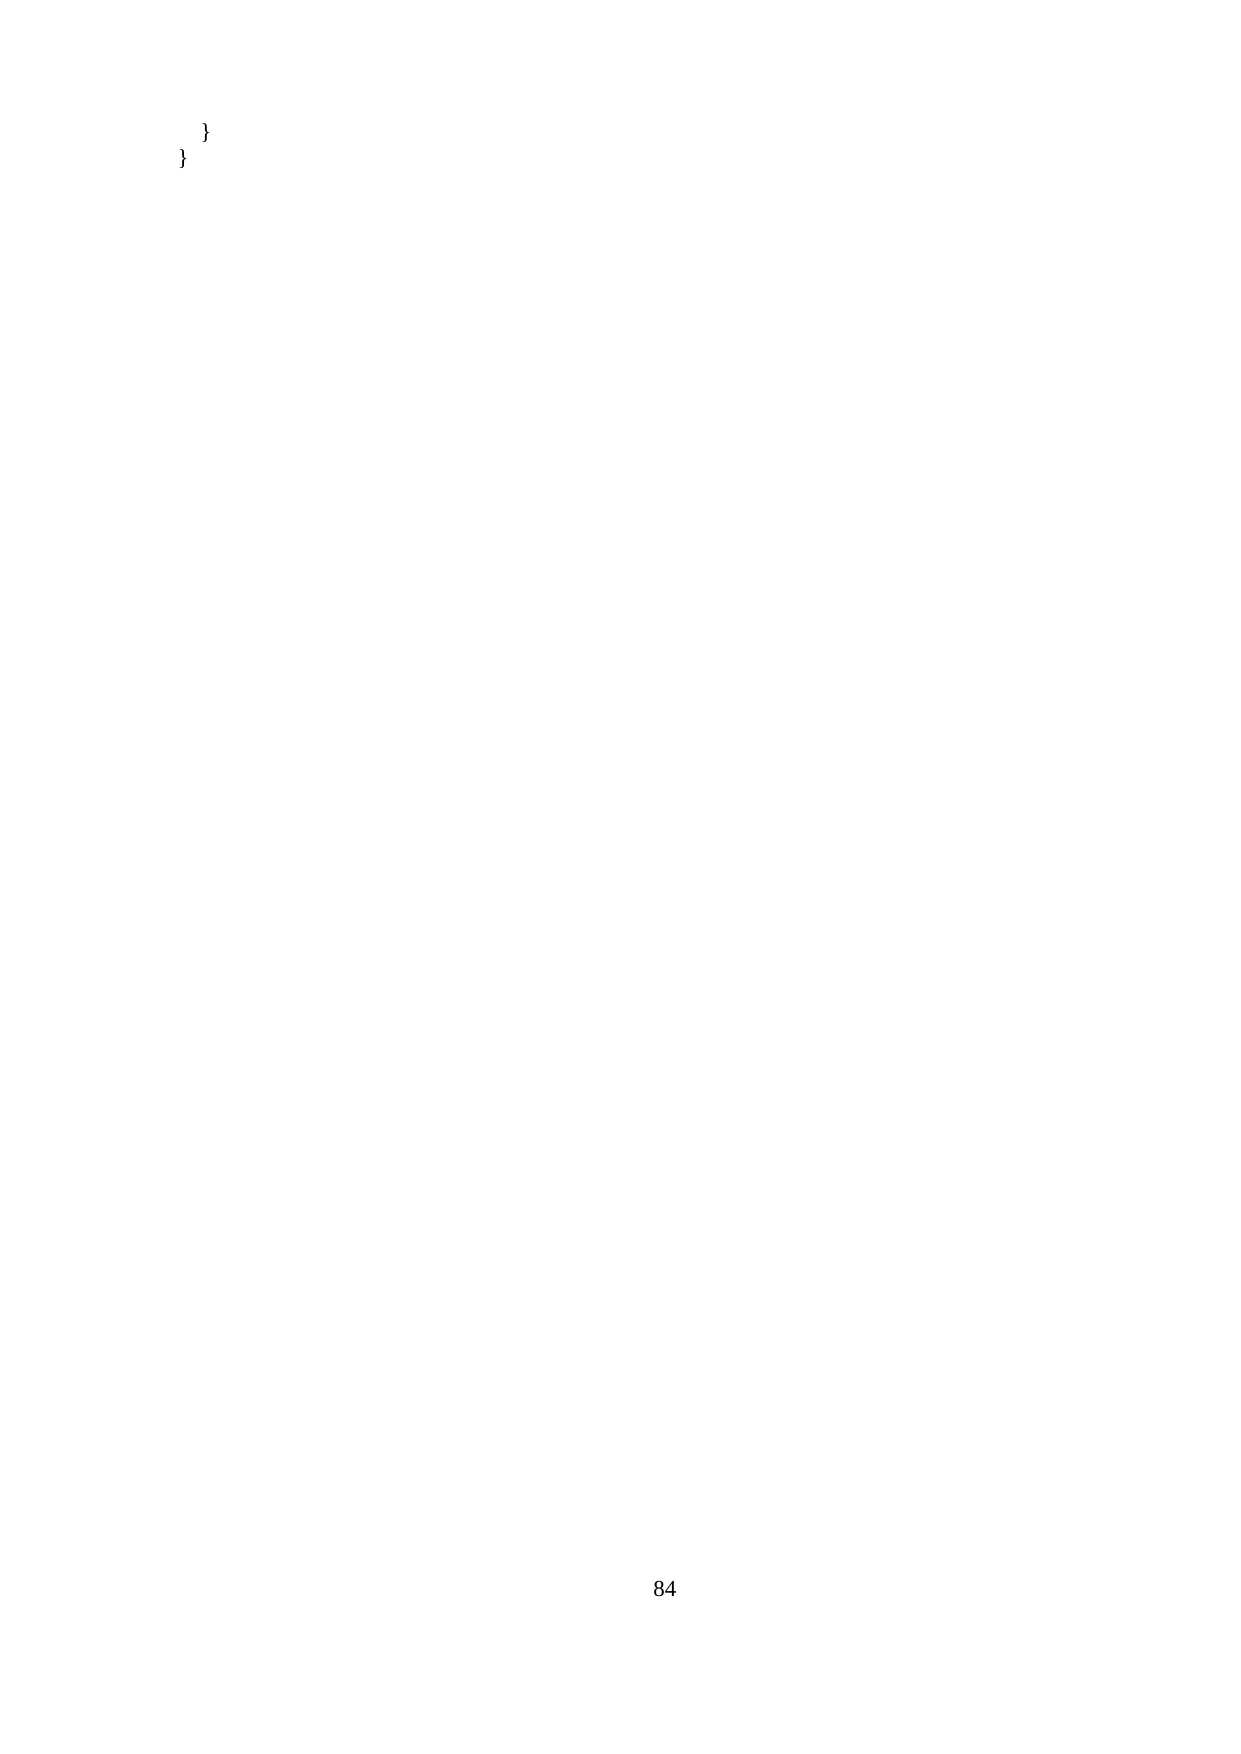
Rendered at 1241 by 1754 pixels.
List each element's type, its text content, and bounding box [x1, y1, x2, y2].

text } [177, 118, 1152, 144]
text } [177, 144, 1152, 171]
